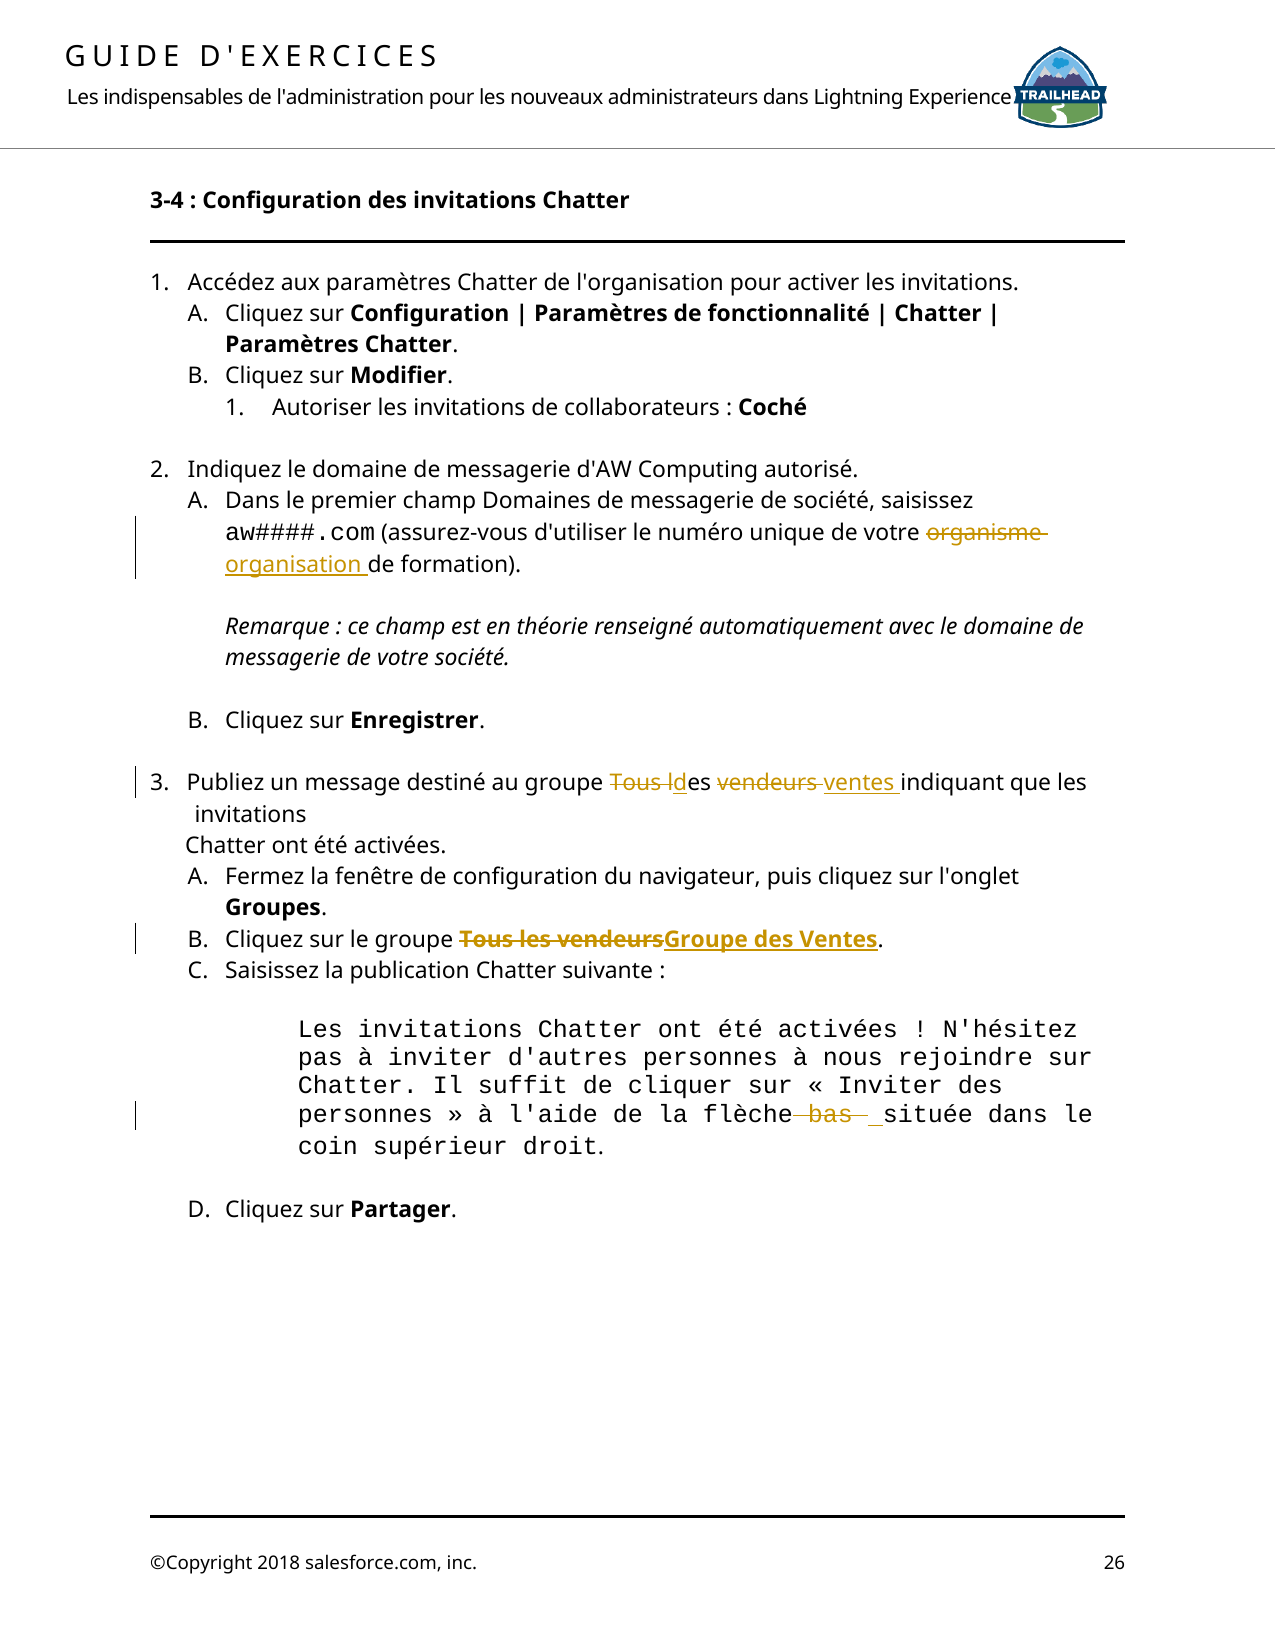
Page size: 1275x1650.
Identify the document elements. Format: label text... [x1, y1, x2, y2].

subtitle Remarque : ce champ est en théorie renseigné automatiquement avec le domaine de messagerie de votre société. [187, 610, 1125, 704]
subtitle Chatter ont été activées. [185, 829, 1125, 860]
subtitle Les invitations Chatter ont été activées ! N'hésitez pas à inviter d'autres personnes à nous rejoindre sur Chatter. Il suffit de cliquer sur « Inviter des personnes » à l'aide de la flèchesituée dans le coin supérieur droit. [187, 1016, 1125, 1193]
subtitle 3-4 : Configuration des invitations Chatter [150, 184, 1125, 215]
subtitle . Cliquez sur le groupe . [187, 923, 1125, 954]
picture [1012, 46, 1108, 128]
subtitle . Dans le premier champ Domaines de messagerie de société, saisissez aw####.com (assurez-vous d'utiliser le numéro unique de votre de formation). [187, 484, 1125, 610]
subtitle . Publiez un message destiné au groupe es indiquant que les invitations [150, 766, 1125, 829]
